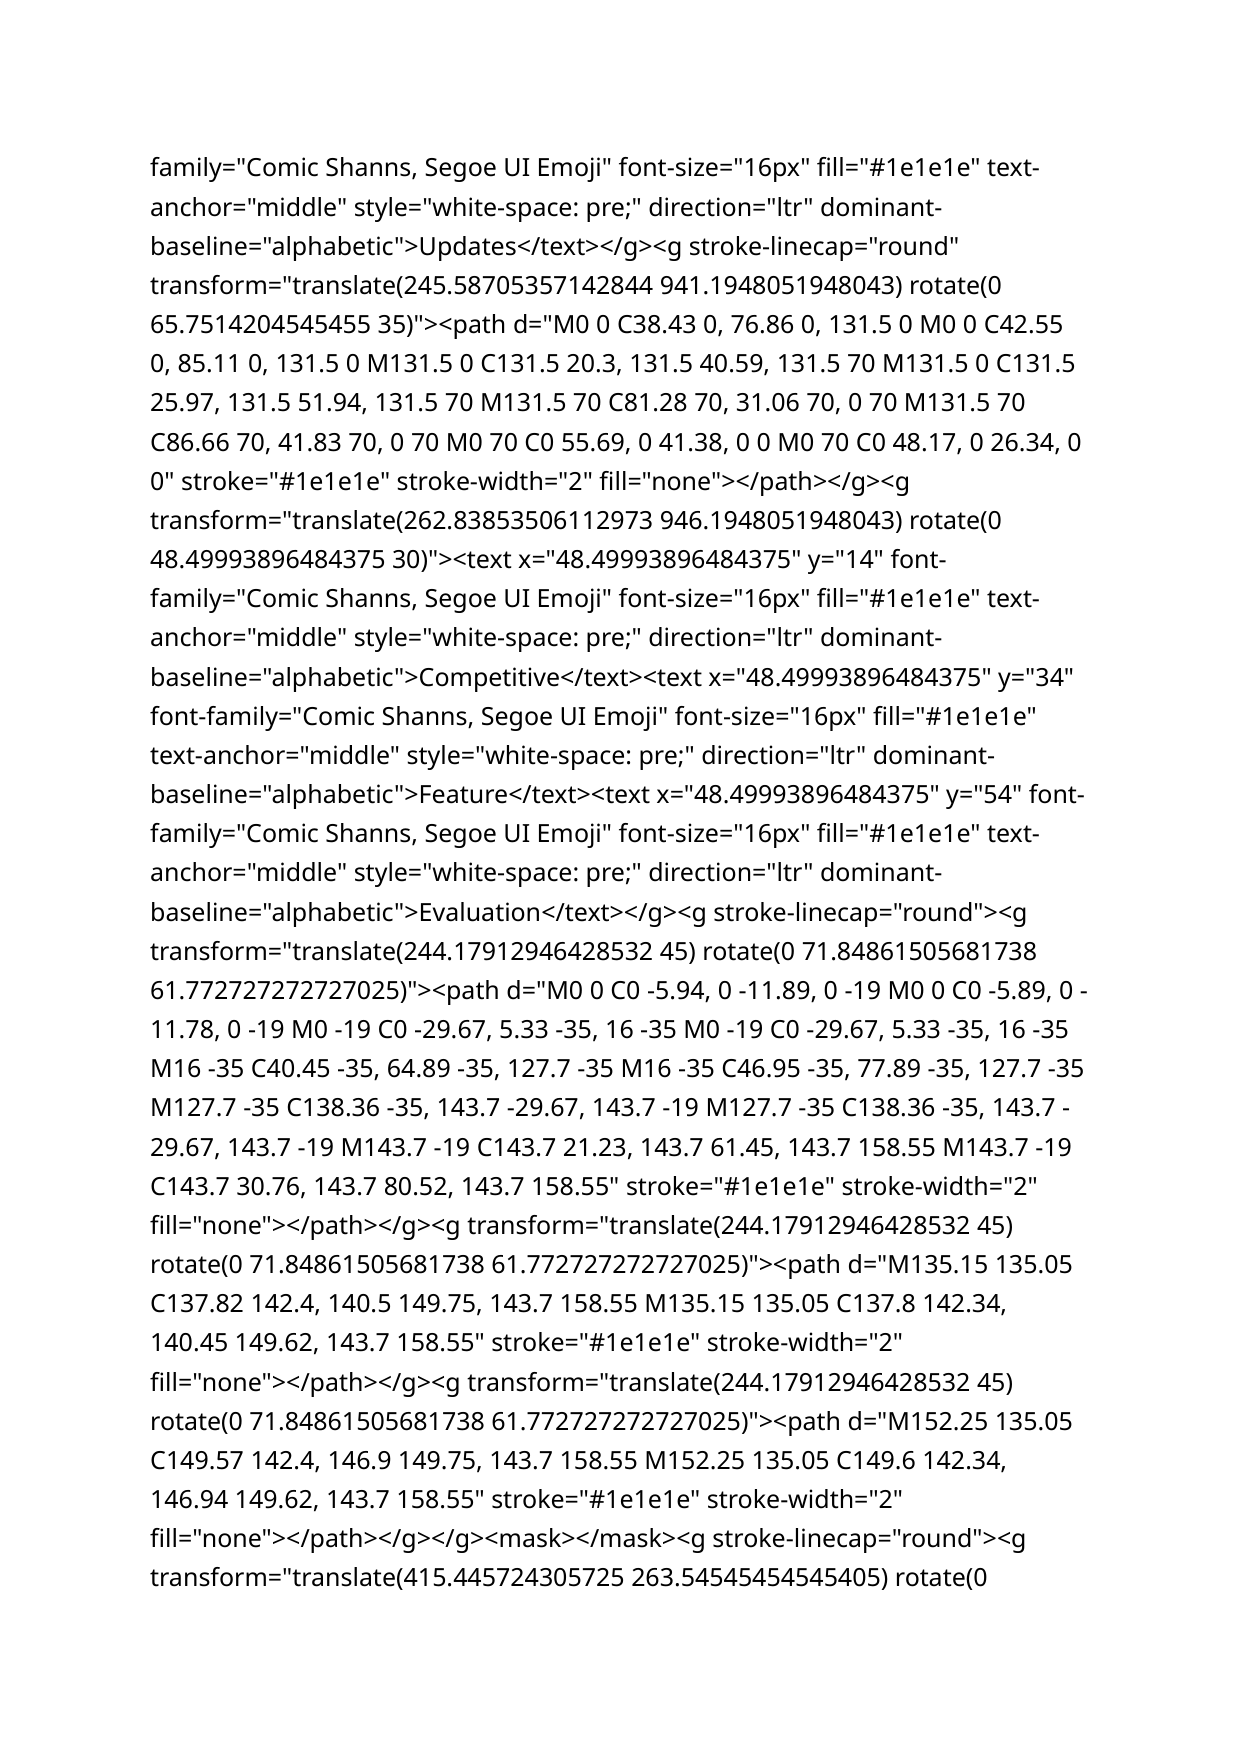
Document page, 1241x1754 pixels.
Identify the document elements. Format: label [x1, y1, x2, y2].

text [150, 150, 1090, 1594]
